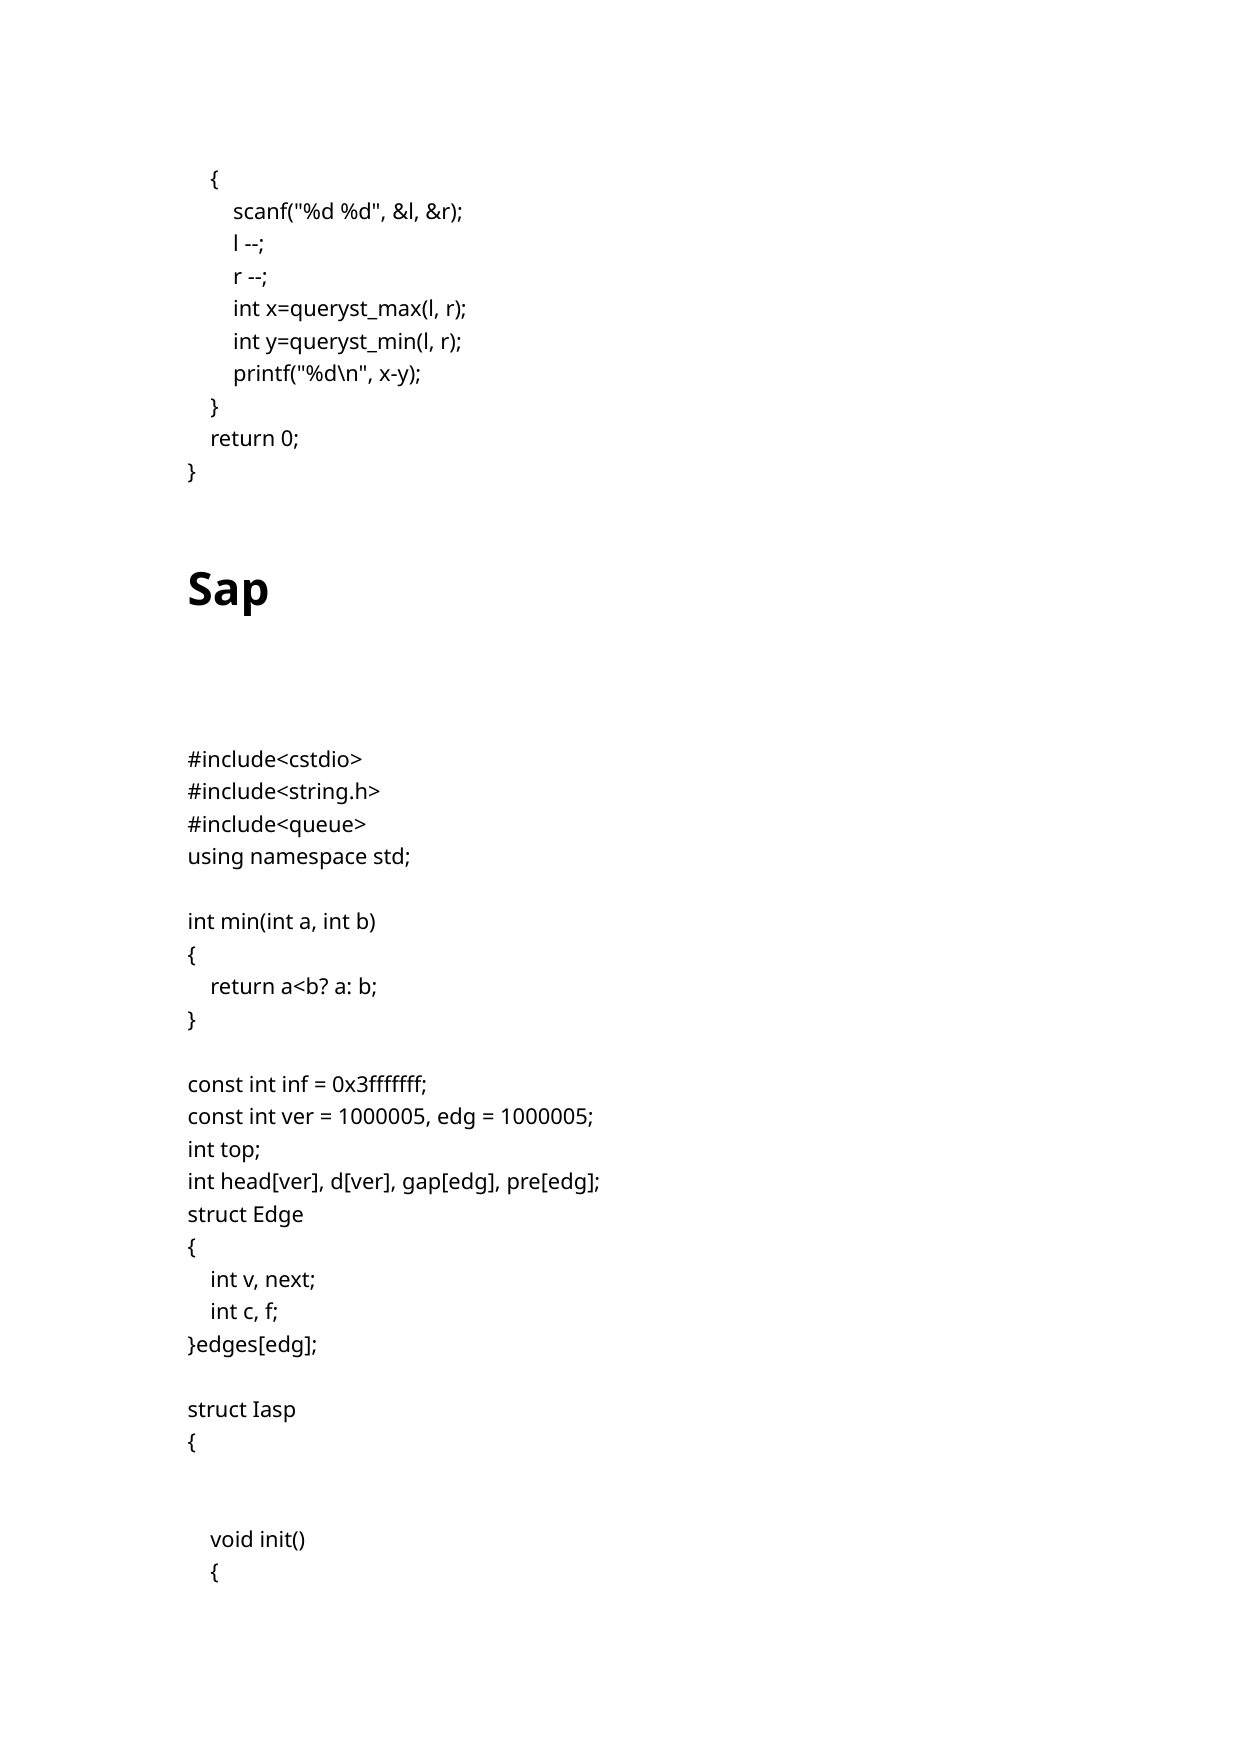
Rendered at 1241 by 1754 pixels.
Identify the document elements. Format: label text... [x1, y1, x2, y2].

text struct Edge [187, 1197, 1053, 1230]
text r --; [187, 259, 1053, 292]
text int top; [187, 1132, 1053, 1165]
text int v, next; [187, 1262, 1053, 1295]
text int y=queryst_min(l, r); [187, 324, 1053, 357]
text int x=queryst_max(l, r); [187, 292, 1053, 324]
text printf("%d\n", x-y); [187, 357, 1053, 389]
text return 0; [187, 422, 1053, 454]
text struct Iasp [187, 1392, 1053, 1425]
text } [187, 389, 1053, 422]
text return a<b? a: b; [187, 970, 1053, 1002]
text { [187, 1230, 1053, 1262]
text } [187, 454, 1053, 487]
text #include<cstdio> [187, 742, 1053, 775]
text { [187, 1425, 1053, 1457]
text { [187, 1555, 1053, 1587]
text #include<string.h> [187, 775, 1053, 807]
text void init() [187, 1522, 1053, 1555]
text scanf("%d %d", &l, &r); [187, 194, 1053, 227]
text l --; [187, 227, 1053, 259]
text int head[ver], d[ver], gap[edg], pre[edg]; [187, 1165, 1053, 1197]
text using namespace std; [187, 840, 1053, 872]
text int c, f; [187, 1295, 1053, 1327]
text }edges[edg]; [187, 1327, 1053, 1360]
text } [187, 1002, 1053, 1035]
text const int inf = 0x3fffffff; [187, 1067, 1053, 1100]
text int min(int a, int b) [187, 905, 1053, 937]
text const int ver = 1000005, edg = 1000005; [187, 1100, 1053, 1132]
text { [187, 937, 1053, 970]
subtitle Sap [187, 555, 1053, 620]
text { [187, 162, 1053, 194]
text #include<queue> [187, 807, 1053, 840]
